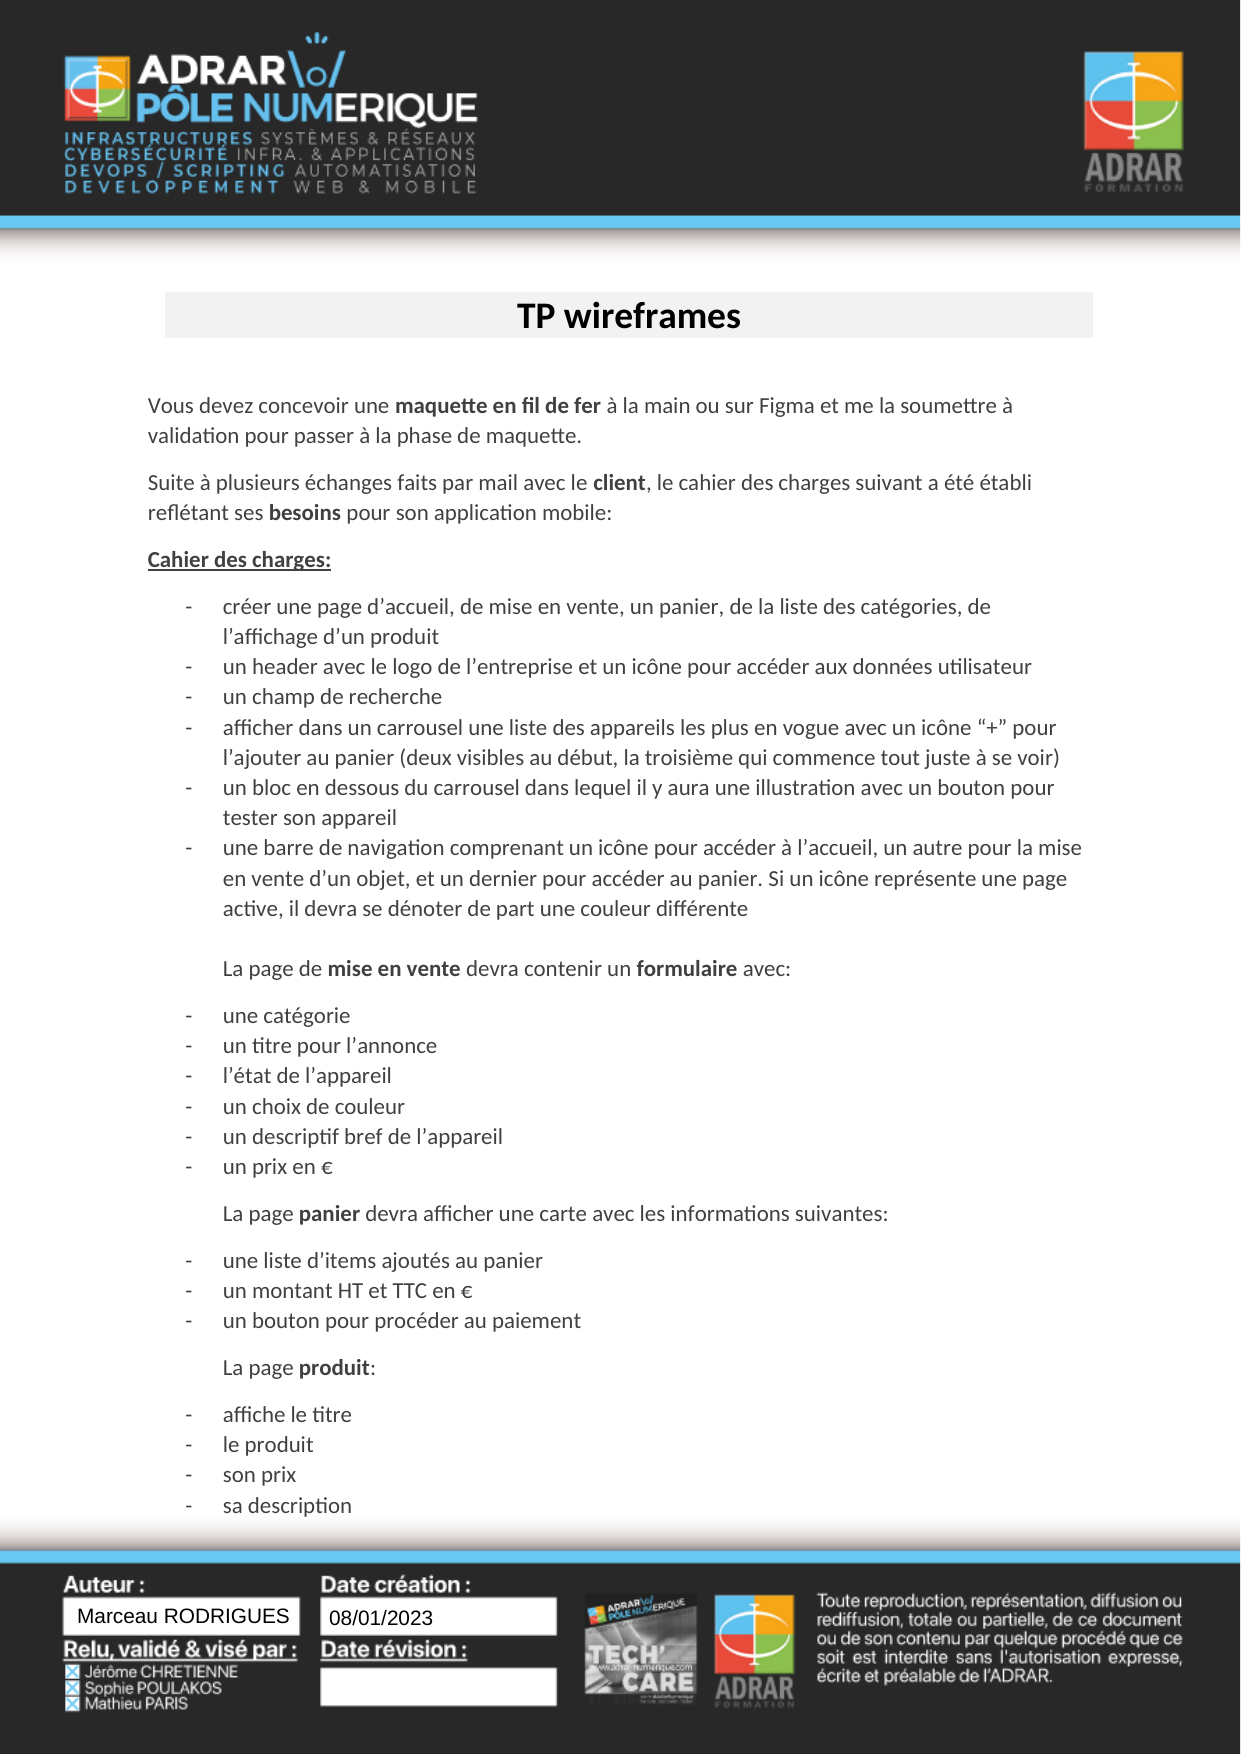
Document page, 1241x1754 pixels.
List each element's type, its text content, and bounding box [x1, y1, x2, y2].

picture [0, 0, 1241, 1754]
list l’état de l’appareil [185, 1062, 1093, 1089]
text Vous devez concevoir une maquette en fil de fer à la main ou sur Figma et me la soumettre à validation pour passer à la phase de maquette. [148, 391, 1093, 449]
list sa description [185, 1491, 1093, 1519]
list un choix de couleur [185, 1092, 1093, 1120]
list un titre pour l’annonce [185, 1031, 1093, 1059]
list son prix [185, 1461, 1093, 1488]
list affiche le titre [185, 1400, 1093, 1428]
list créer une page d’accueil, de mise en vente, un panier, de la liste des catégories, de l’affichage d’un produit [185, 592, 1093, 650]
text La page de mise en vente devra contenir un formulaire avec: [148, 954, 1093, 982]
text La page produit: [148, 1353, 1093, 1381]
list une liste d’items ajoutés au panier [185, 1246, 1093, 1274]
list une barre de navigation comprenant un icône pour accéder à l’accueil, un autre pour la mise en vente d’un objet, et un dernier pour accéder au panier. Si un icône représente une page active, il devra se dénoter de part une couleur différente [185, 833, 1093, 922]
list afficher dans un carrousel une liste des appareils les plus en vogue avec un icône “+” pour l’ajouter au panier (deux visibles au début, la troisième qui commence tout juste à se voir) [185, 713, 1093, 771]
list un bouton pour procéder au paiement [185, 1306, 1093, 1334]
list le produit [185, 1430, 1093, 1458]
text Cahier des charges: [148, 545, 1093, 573]
list un prix en € [185, 1152, 1093, 1180]
list un header avec le logo de l’entreprise et un icône pour accéder aux données utilisateur [185, 652, 1093, 680]
list une catégorie [185, 1001, 1093, 1029]
list un montant HT et TTC en € [185, 1276, 1093, 1304]
list un champ de recherche [185, 682, 1093, 710]
list un bloc en dessous du carrousel dans lequel il y aura une illustration avec un bouton pour tester son appareil [185, 773, 1093, 831]
text Suite à plusieurs échanges faits par mail avec le client, le cahier des charges suivant a été établi reflétant ses besoins pour son application mobile: [148, 468, 1093, 526]
list un descriptif bref de l’appareil [185, 1122, 1093, 1150]
text La page panier devra afficher une carte avec les informations suivantes: [148, 1199, 1093, 1227]
